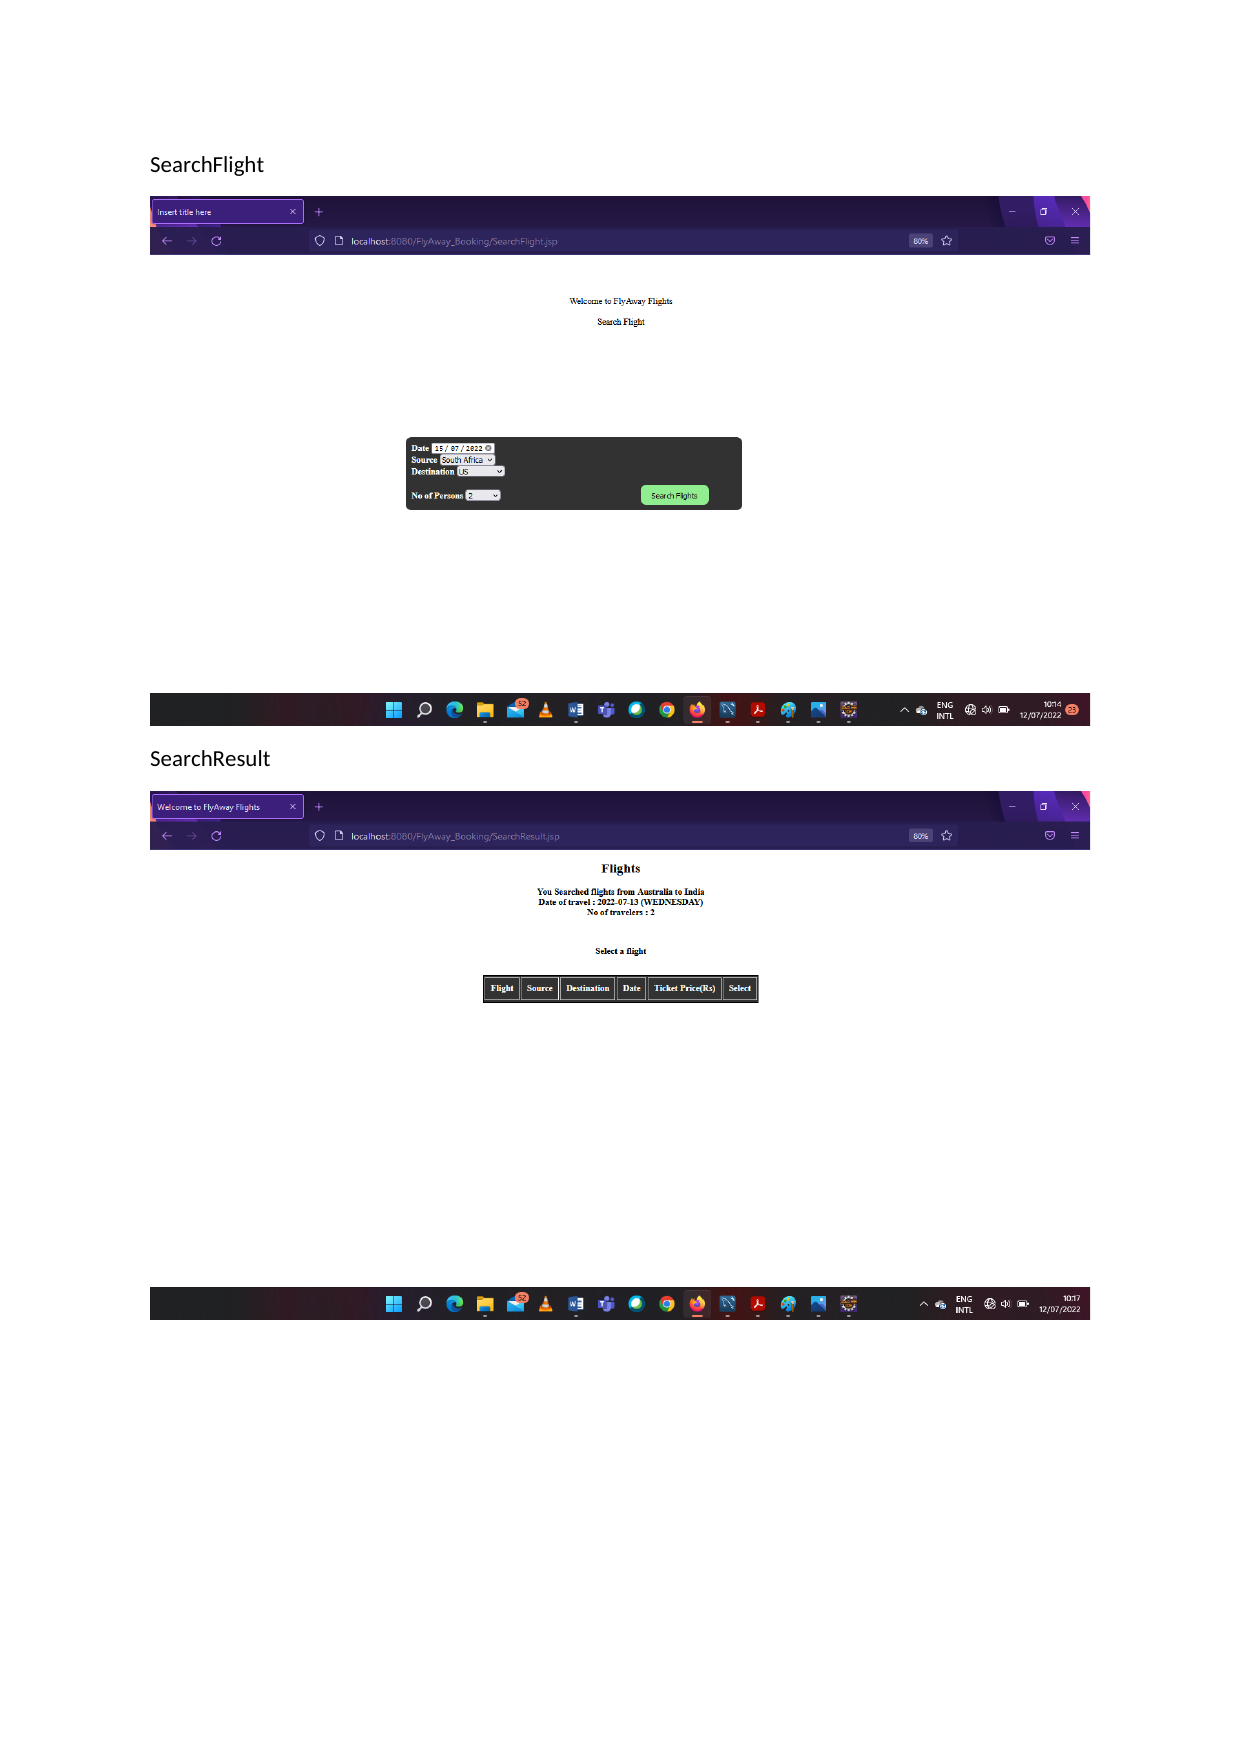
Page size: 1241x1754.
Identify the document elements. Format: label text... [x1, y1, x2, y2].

picture [150, 196, 1091, 726]
text SearchResult [150, 744, 1090, 772]
picture [150, 791, 1091, 1320]
text SearchFlight [150, 150, 1090, 178]
